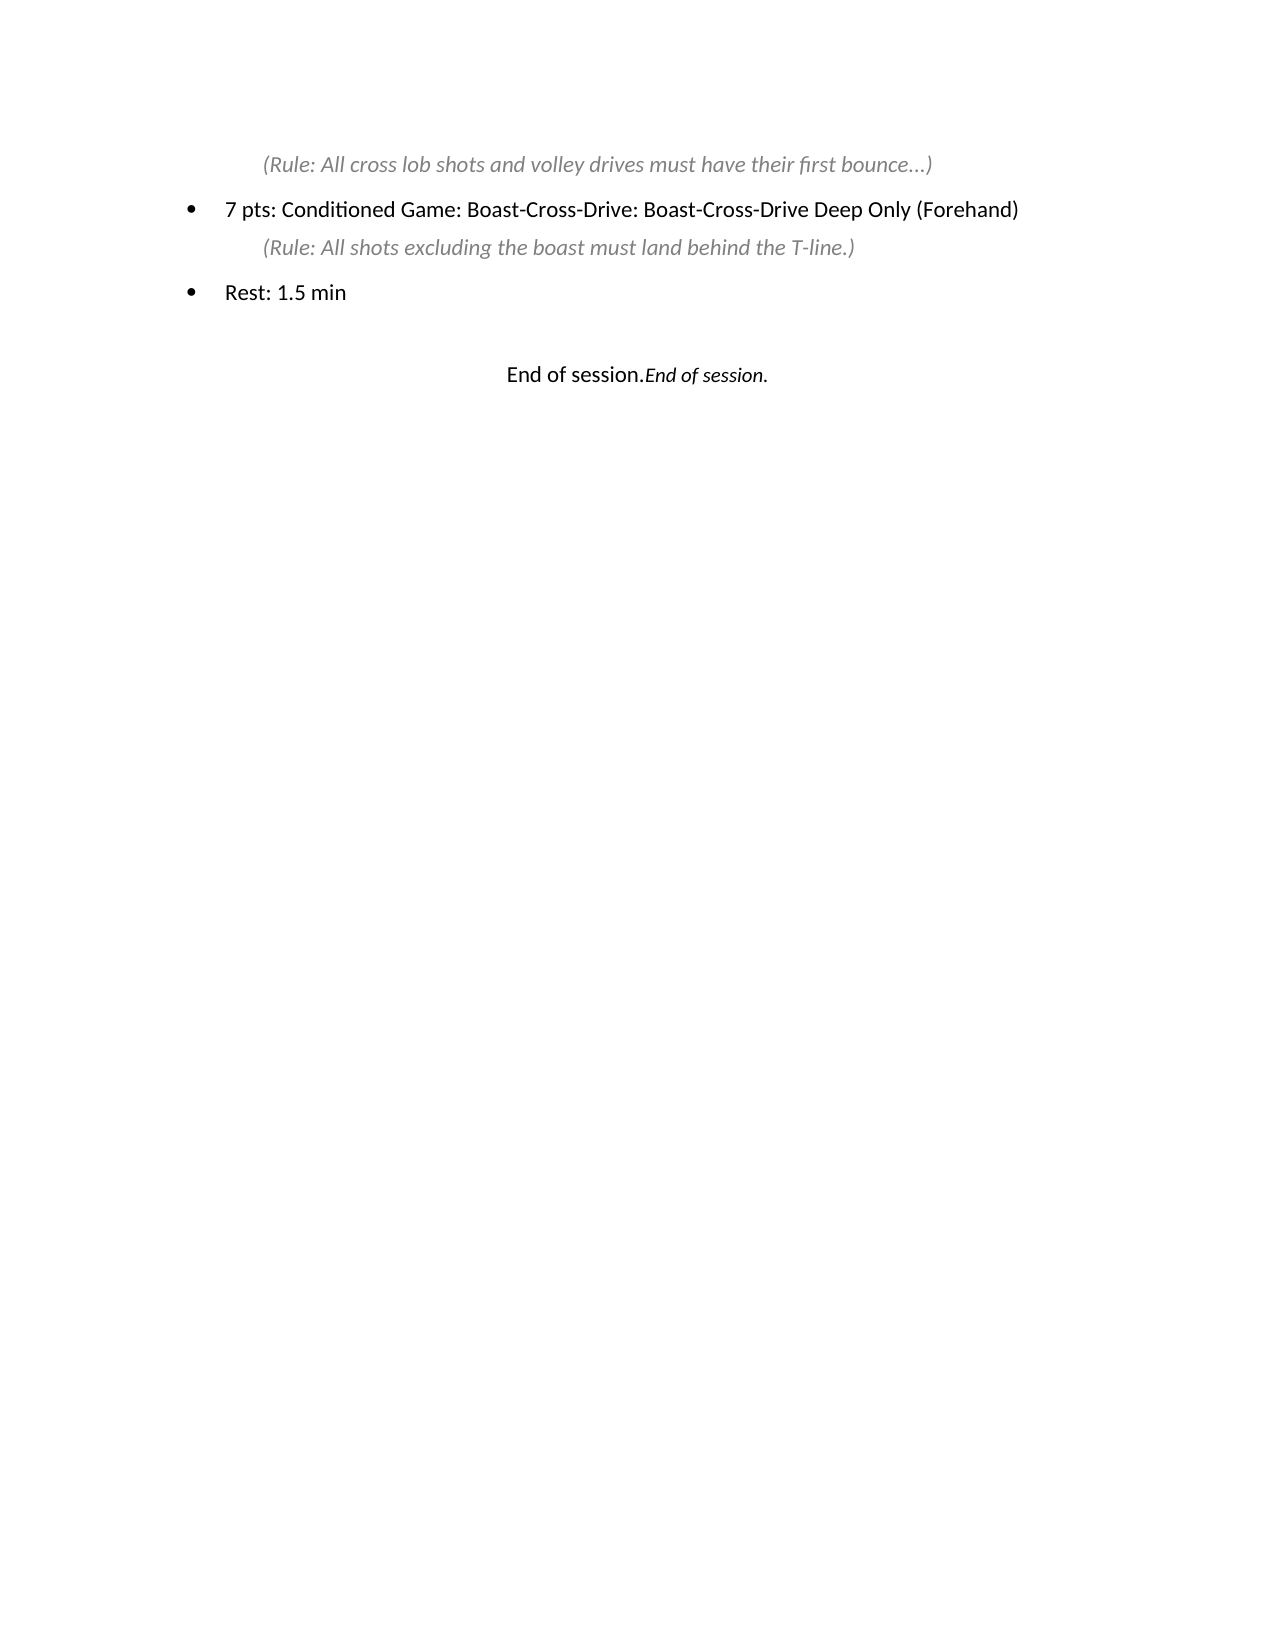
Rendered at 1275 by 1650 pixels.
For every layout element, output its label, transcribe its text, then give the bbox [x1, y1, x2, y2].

text (Rule: All shots excluding the boast must land behind the T-line.) [262, 233, 1087, 261]
text (Rule: All cross lob shots and volley drives must have their first bounce...) [262, 150, 1087, 178]
list Rest: 1.5 min [187, 278, 1087, 306]
list 7 pts: Conditioned Game: Boast-Cross-Drive: Boast-Cross-Drive Deep Only (Forehand) [187, 195, 1087, 223]
text End of session.End of session. [187, 360, 1087, 388]
